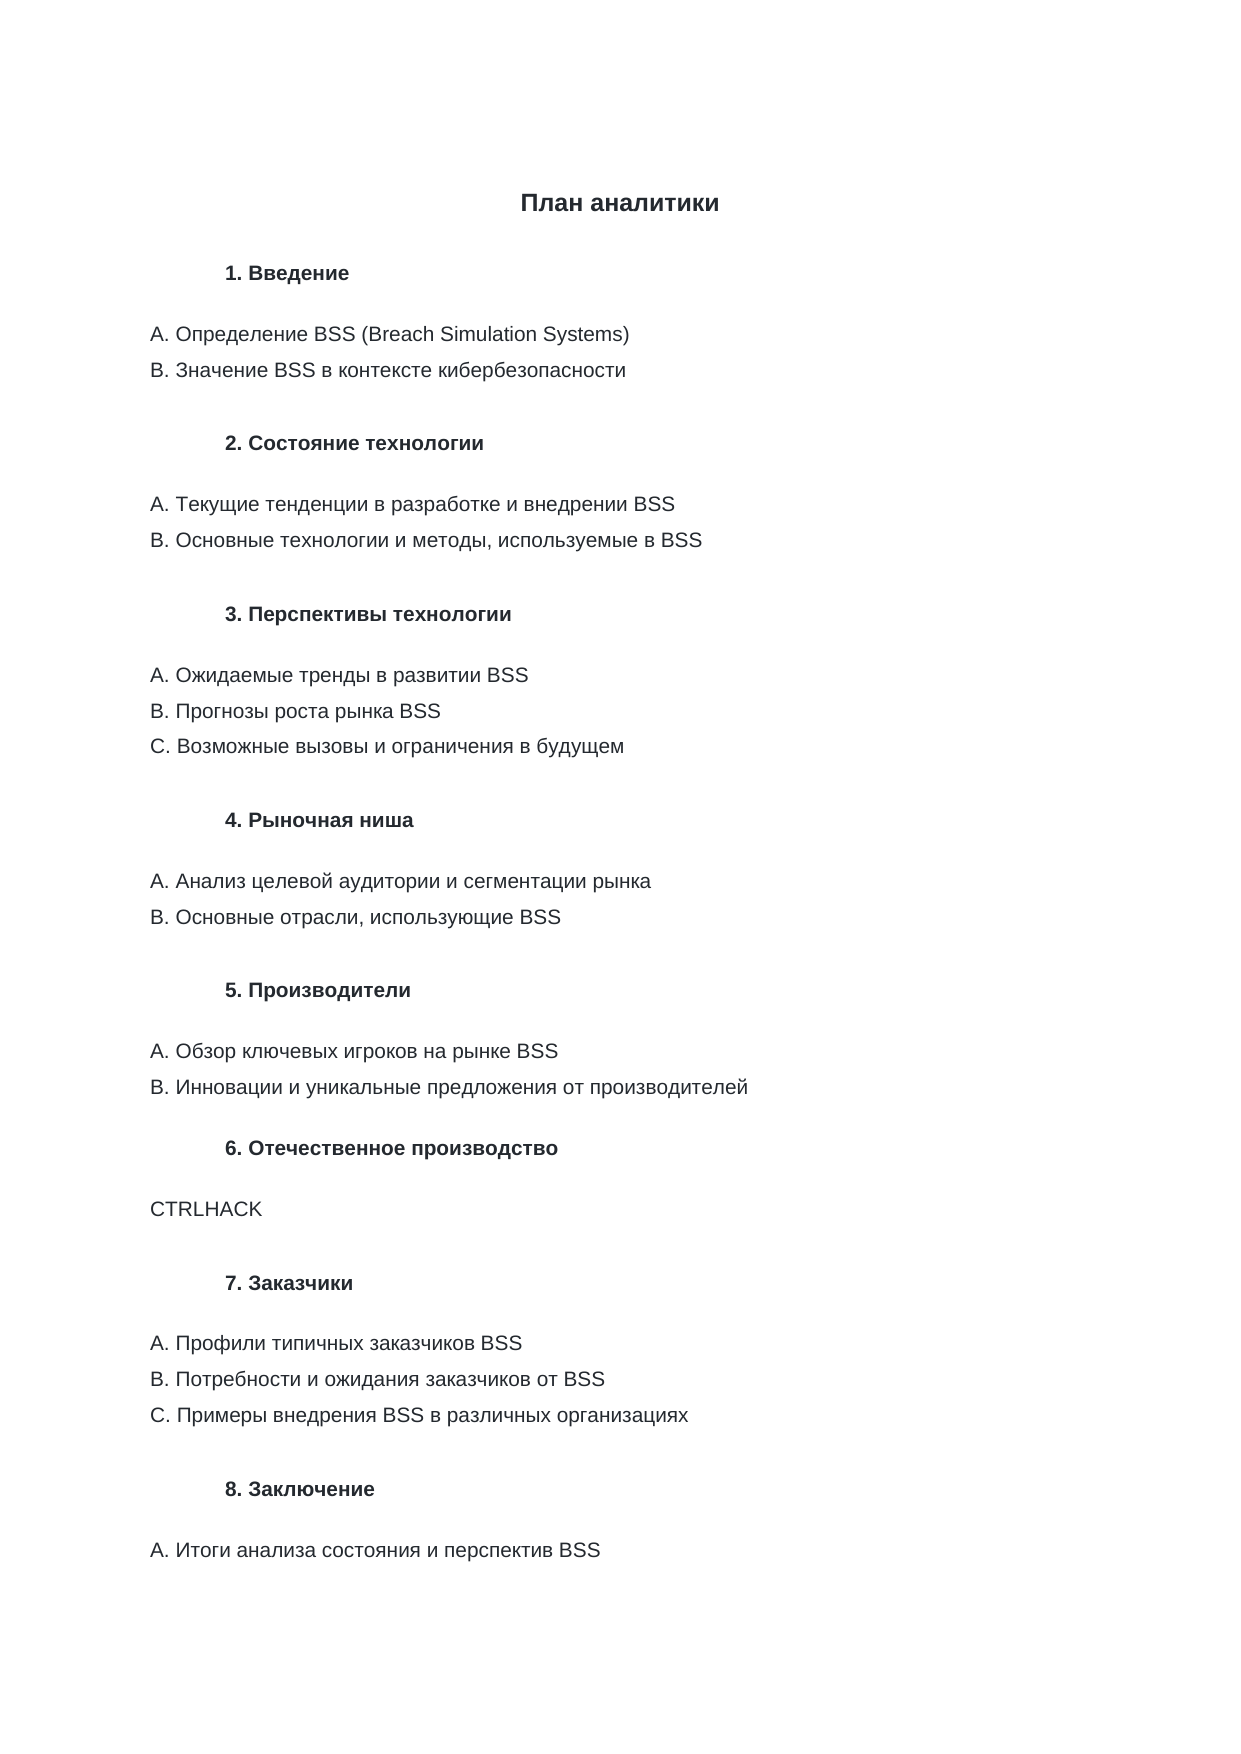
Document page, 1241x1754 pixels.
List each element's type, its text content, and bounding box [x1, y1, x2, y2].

subtitle 5. Производители [150, 978, 1090, 1002]
subtitle 3. Перспективы технологии [150, 602, 1090, 626]
text A. Итоги анализа состояния и перспектив BSS [150, 1537, 1090, 1561]
text A. Ожидаемые тренды в развитии BSS B. Прогнозы роста рынка BSS C. Возможные вызовы и ограничения в будущем [150, 662, 1090, 758]
subtitle 1. Введение [150, 261, 1090, 285]
text A. Анализ целевой аудитории и сегментации рынка B. Основные отрасли, использующие BSS [150, 869, 1090, 929]
text 6. Отечественное производство [150, 1136, 1090, 1160]
subtitle План аналитики [150, 187, 1090, 216]
subtitle 7. Заказчики [150, 1270, 1090, 1294]
subtitle 4. Рыночная ниша [150, 808, 1090, 832]
text A. Определение BSS (Breach Simulation Systems) B. Значение BSS в контексте кибербезопасности [150, 322, 1090, 382]
text CTRLHACK [150, 1197, 1090, 1221]
subtitle 8. Заключение [150, 1477, 1090, 1501]
text A. Текущие тенденции в разработке и внедрении BSS B. Основные технологии и методы, используемые в BSS [150, 492, 1090, 552]
text A. Обзор ключевых игроков на рынке BSS B. Инновации и уникальные предложения от производителей [150, 1039, 1090, 1099]
text A. Профили типичных заказчиков BSS B. Потребности и ожидания заказчиков от BSS C. Примеры внедрения BSS в различных организациях [150, 1331, 1090, 1427]
subtitle 2. Состояние технологии [150, 431, 1090, 455]
